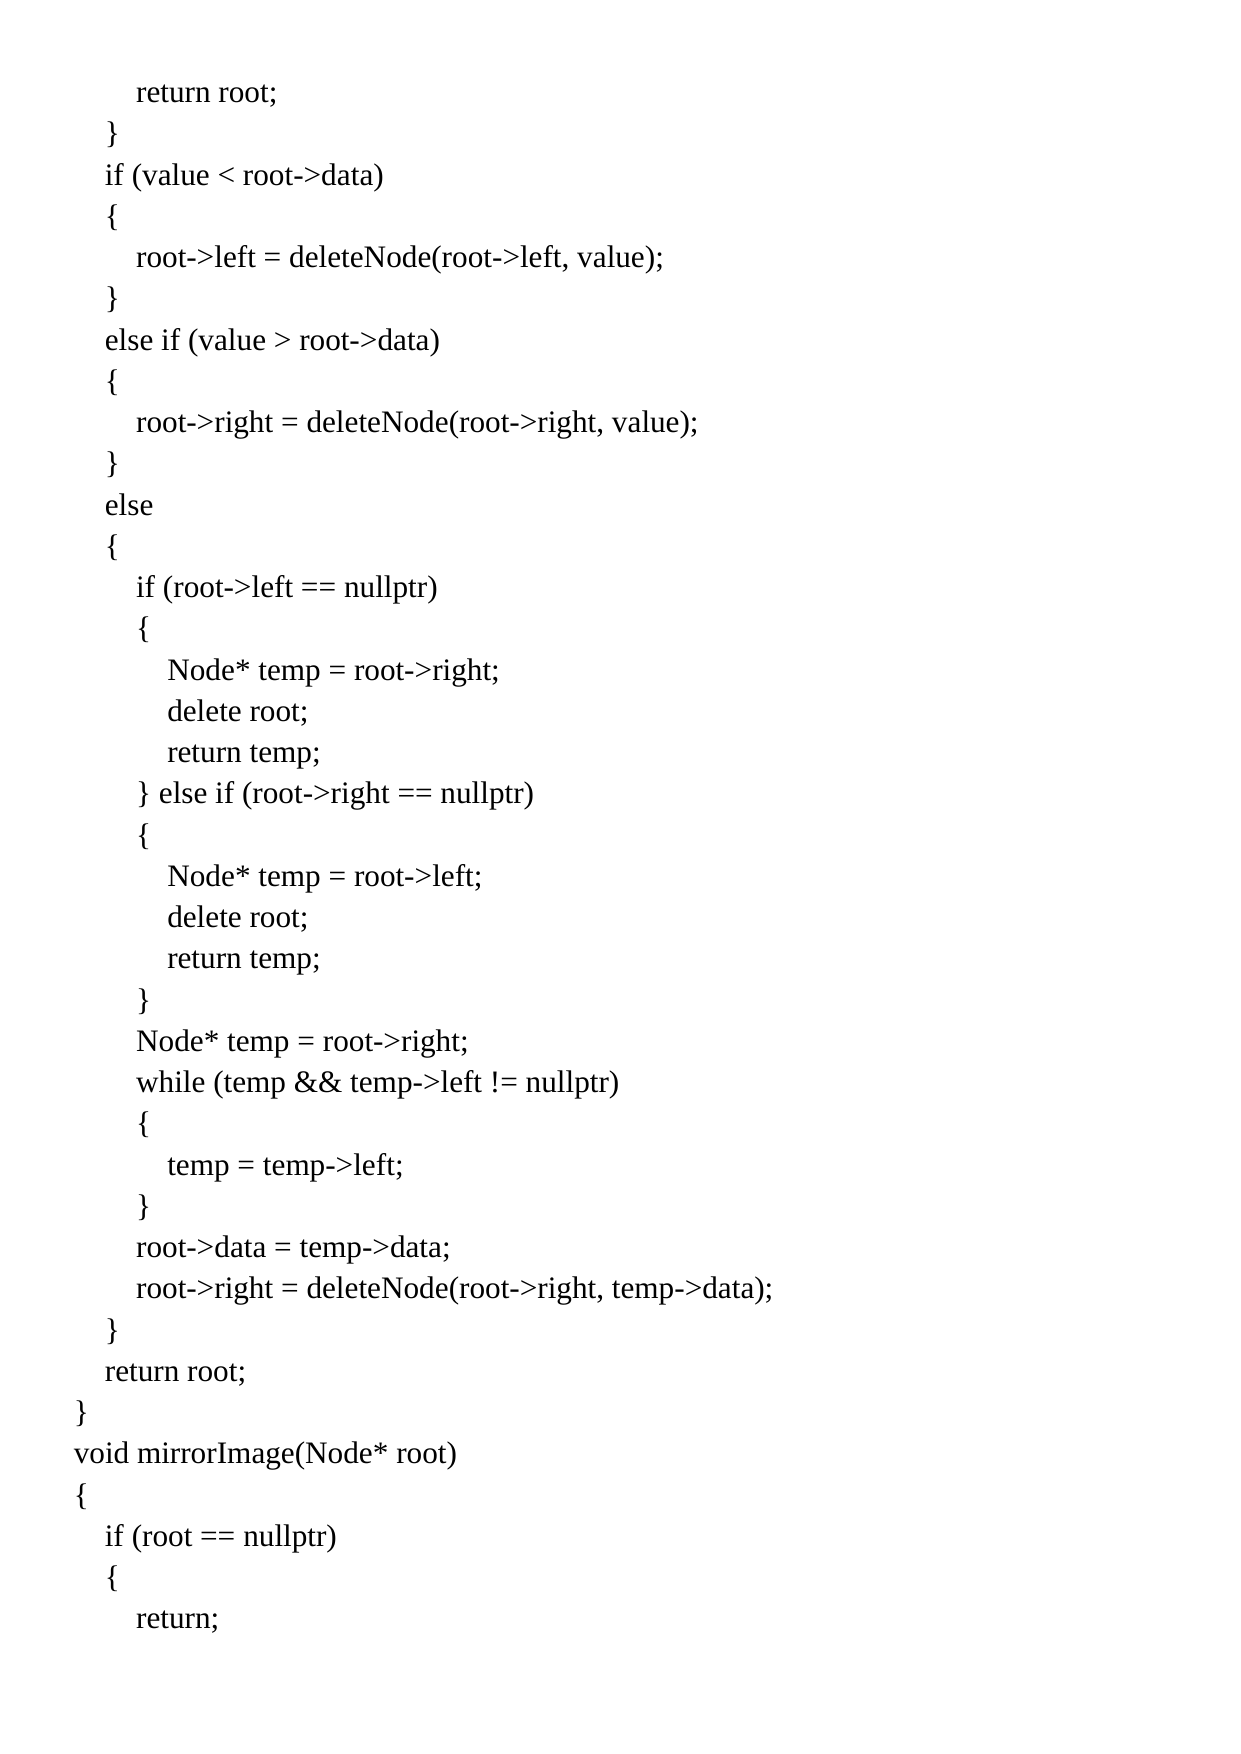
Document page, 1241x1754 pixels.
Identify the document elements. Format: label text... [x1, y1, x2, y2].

text Node* temp = root->right; [73, 651, 1196, 687]
text if (root->left == nullptr) [73, 568, 1196, 604]
text { [73, 1558, 1196, 1594]
text while (temp && temp->left != nullptr) [73, 1063, 1196, 1099]
text } [73, 1311, 1196, 1347]
text return; [73, 1600, 1196, 1636]
text else if (value > root->data) [73, 321, 1196, 357]
text return root; [73, 1352, 1196, 1388]
text } [73, 445, 1196, 481]
text root->left = deleteNode(root->left, value); [73, 238, 1196, 274]
text } [73, 280, 1196, 316]
text temp = temp->left; [73, 1146, 1196, 1182]
text if (value < root->data) [73, 156, 1196, 192]
text delete root; [73, 898, 1196, 934]
text return temp; [73, 940, 1196, 976]
text { [73, 527, 1196, 563]
text { [73, 610, 1196, 646]
text root->right = deleteNode(root->right, value); [73, 403, 1196, 439]
text return temp; [73, 733, 1196, 769]
text } [73, 1187, 1196, 1223]
text Node* temp = root->right; [73, 1022, 1196, 1058]
text { [73, 362, 1196, 398]
text root->right = deleteNode(root->right, temp->data); [73, 1270, 1196, 1306]
text else [73, 486, 1196, 522]
text } [73, 115, 1196, 151]
text { [73, 816, 1196, 852]
text return root; [73, 73, 1196, 109]
text { [73, 1105, 1196, 1141]
text { [73, 197, 1196, 233]
text if (root == nullptr) [73, 1517, 1196, 1553]
text { [73, 1476, 1196, 1512]
text Node* temp = root->left; [73, 857, 1196, 893]
text delete root; [73, 692, 1196, 728]
text root->data = temp->data; [73, 1228, 1196, 1264]
text void mirrorImage(Node* root) [73, 1435, 1196, 1471]
text } [73, 1393, 1196, 1429]
text } [73, 981, 1196, 1017]
text } else if (root->right == nullptr) [73, 775, 1196, 811]
